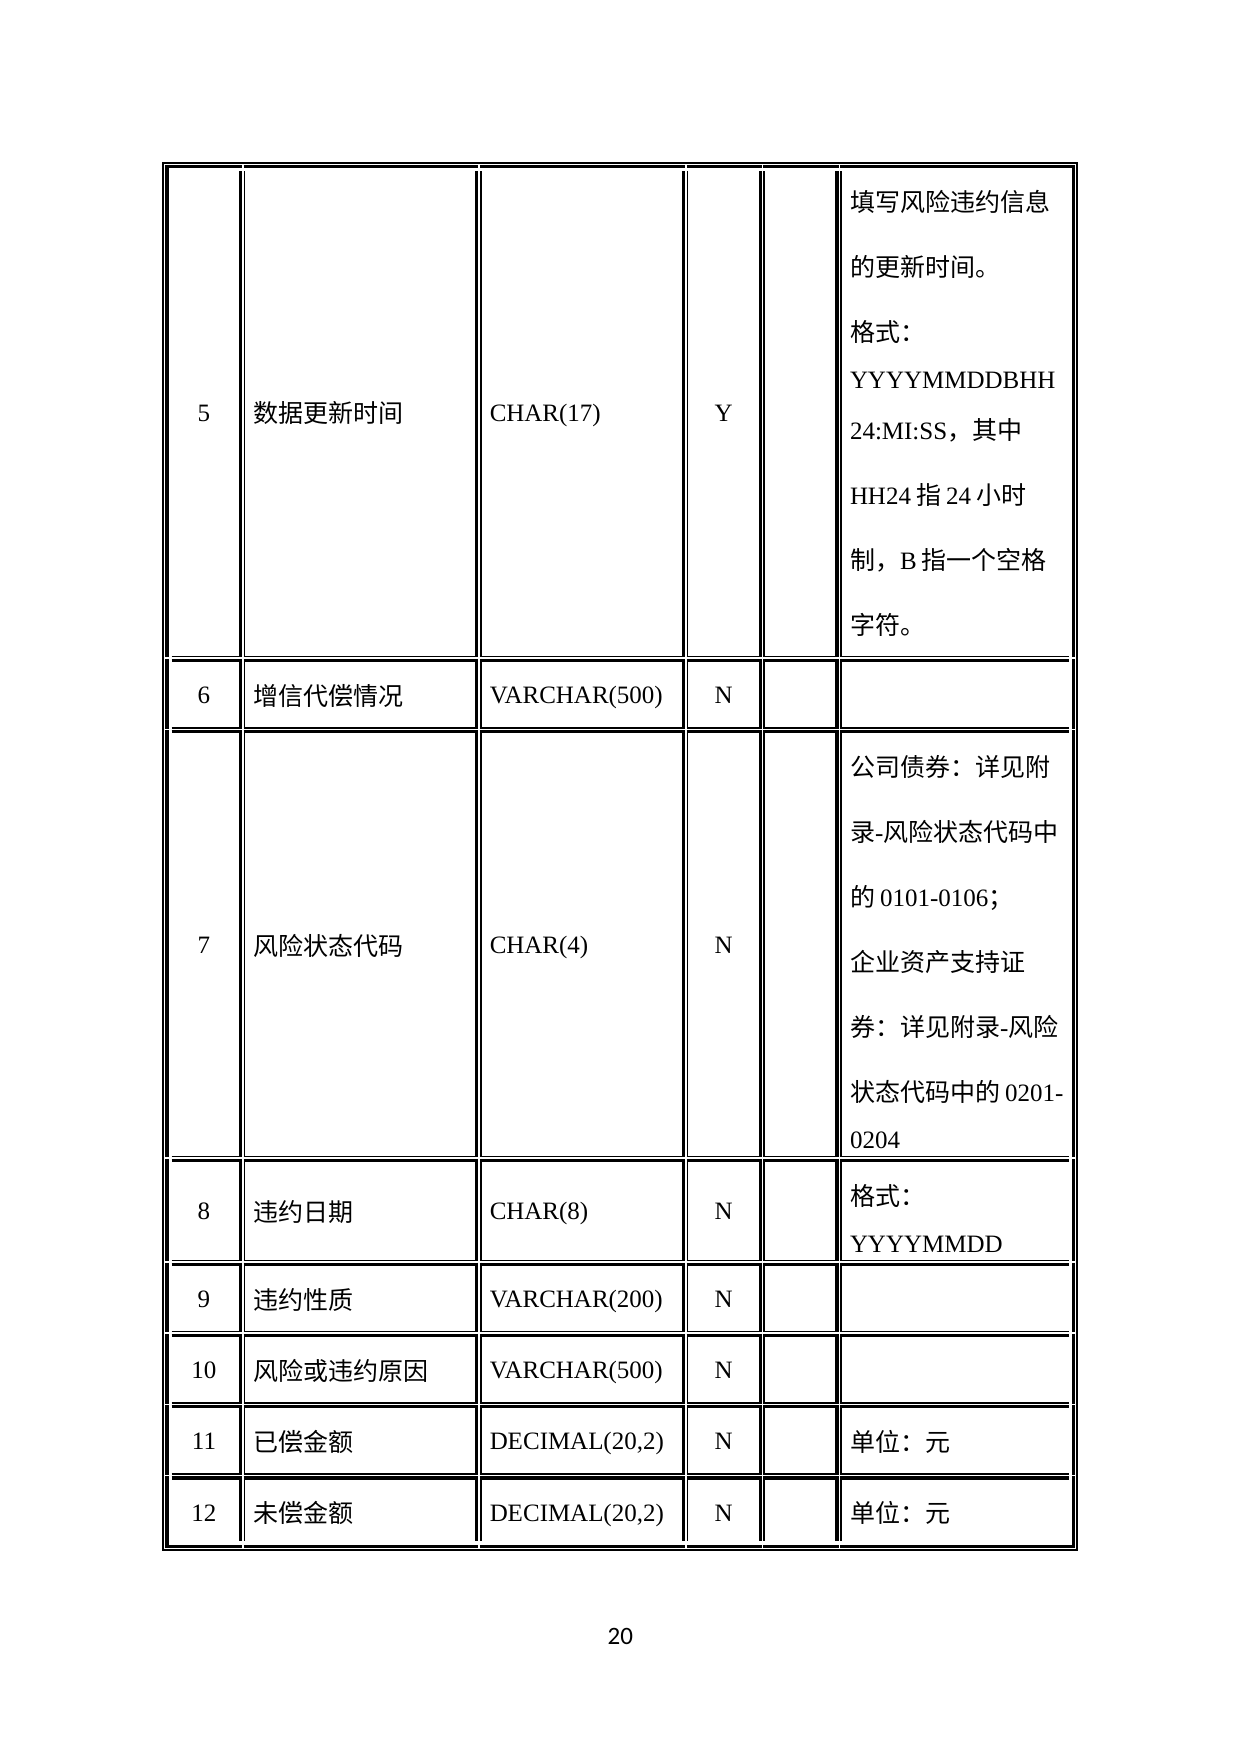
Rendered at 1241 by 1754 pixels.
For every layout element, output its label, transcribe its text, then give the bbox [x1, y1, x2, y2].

table_cell VARCHAR(500) [482, 662, 682, 727]
table_cell 公司债券：详见附录-风险状态代码中的0101-0106； 企业资产支持证券：详见附录-风险状态代码中的0201-0204 [839, 727, 1075, 1156]
table_cell 单位：元 [839, 1473, 1075, 1544]
table_cell [765, 733, 835, 1156]
table_cell [839, 1260, 1075, 1331]
table_cell N [688, 1266, 759, 1331]
table_cell 数据更新时间 [242, 164, 478, 656]
table_cell VARCHAR(500) [482, 1337, 682, 1402]
table_cell N [688, 1337, 759, 1402]
table_cell [765, 1162, 835, 1259]
table_cell 7 [165, 727, 242, 1156]
table_cell [762, 164, 838, 656]
table_cell 8 [165, 1156, 242, 1259]
table_cell 增信代偿情况 [245, 662, 475, 727]
table_cell [765, 1408, 835, 1473]
table_cell N [688, 1162, 759, 1259]
table_cell 单位：元 [839, 1402, 1075, 1473]
table_cell VARCHAR(200) [482, 1266, 682, 1331]
table_cell N [688, 733, 759, 1156]
table_cell CHAR(8) [482, 1162, 682, 1259]
table_cell 填写风险违约信息的更新时间。 格式： YYYYMMDDBHH24:MI:SS，其中HH24指24小时制，B指一个空格字符。 [839, 164, 1075, 656]
table_cell 风险状态代码 [245, 733, 475, 1156]
table_cell [765, 1337, 835, 1402]
table_cell CHAR(4) [482, 733, 682, 1156]
table_cell [765, 662, 835, 727]
table_cell 12 [165, 1473, 242, 1544]
table_cell 格式：YYYYMMDD [839, 1156, 1075, 1259]
table_cell 未偿金额 [242, 1473, 478, 1544]
table_cell DECIMAL(20,2) [478, 1473, 685, 1544]
table_cell 违约日期 [245, 1162, 475, 1259]
table_cell 风险或违约原因 [245, 1337, 475, 1402]
table_cell 违约性质 [245, 1266, 475, 1331]
table_cell [839, 656, 1075, 727]
table_cell [762, 1473, 838, 1544]
table_cell N [688, 1408, 759, 1473]
table_cell 6 [165, 656, 242, 727]
table_cell 已偿金额 [245, 1408, 475, 1473]
table_cell 11 [165, 1402, 242, 1473]
table_cell DECIMAL(20,2) [482, 1408, 682, 1473]
table_cell N [685, 1473, 762, 1544]
table_cell [765, 1266, 835, 1331]
table_cell 5 [169, 168, 242, 656]
table_cell [839, 1331, 1075, 1402]
table_cell Y [685, 164, 762, 656]
table_cell CHAR(17) [478, 164, 685, 656]
table_cell 9 [165, 1260, 242, 1331]
table_cell N [688, 662, 759, 727]
table_cell 10 [165, 1331, 242, 1402]
